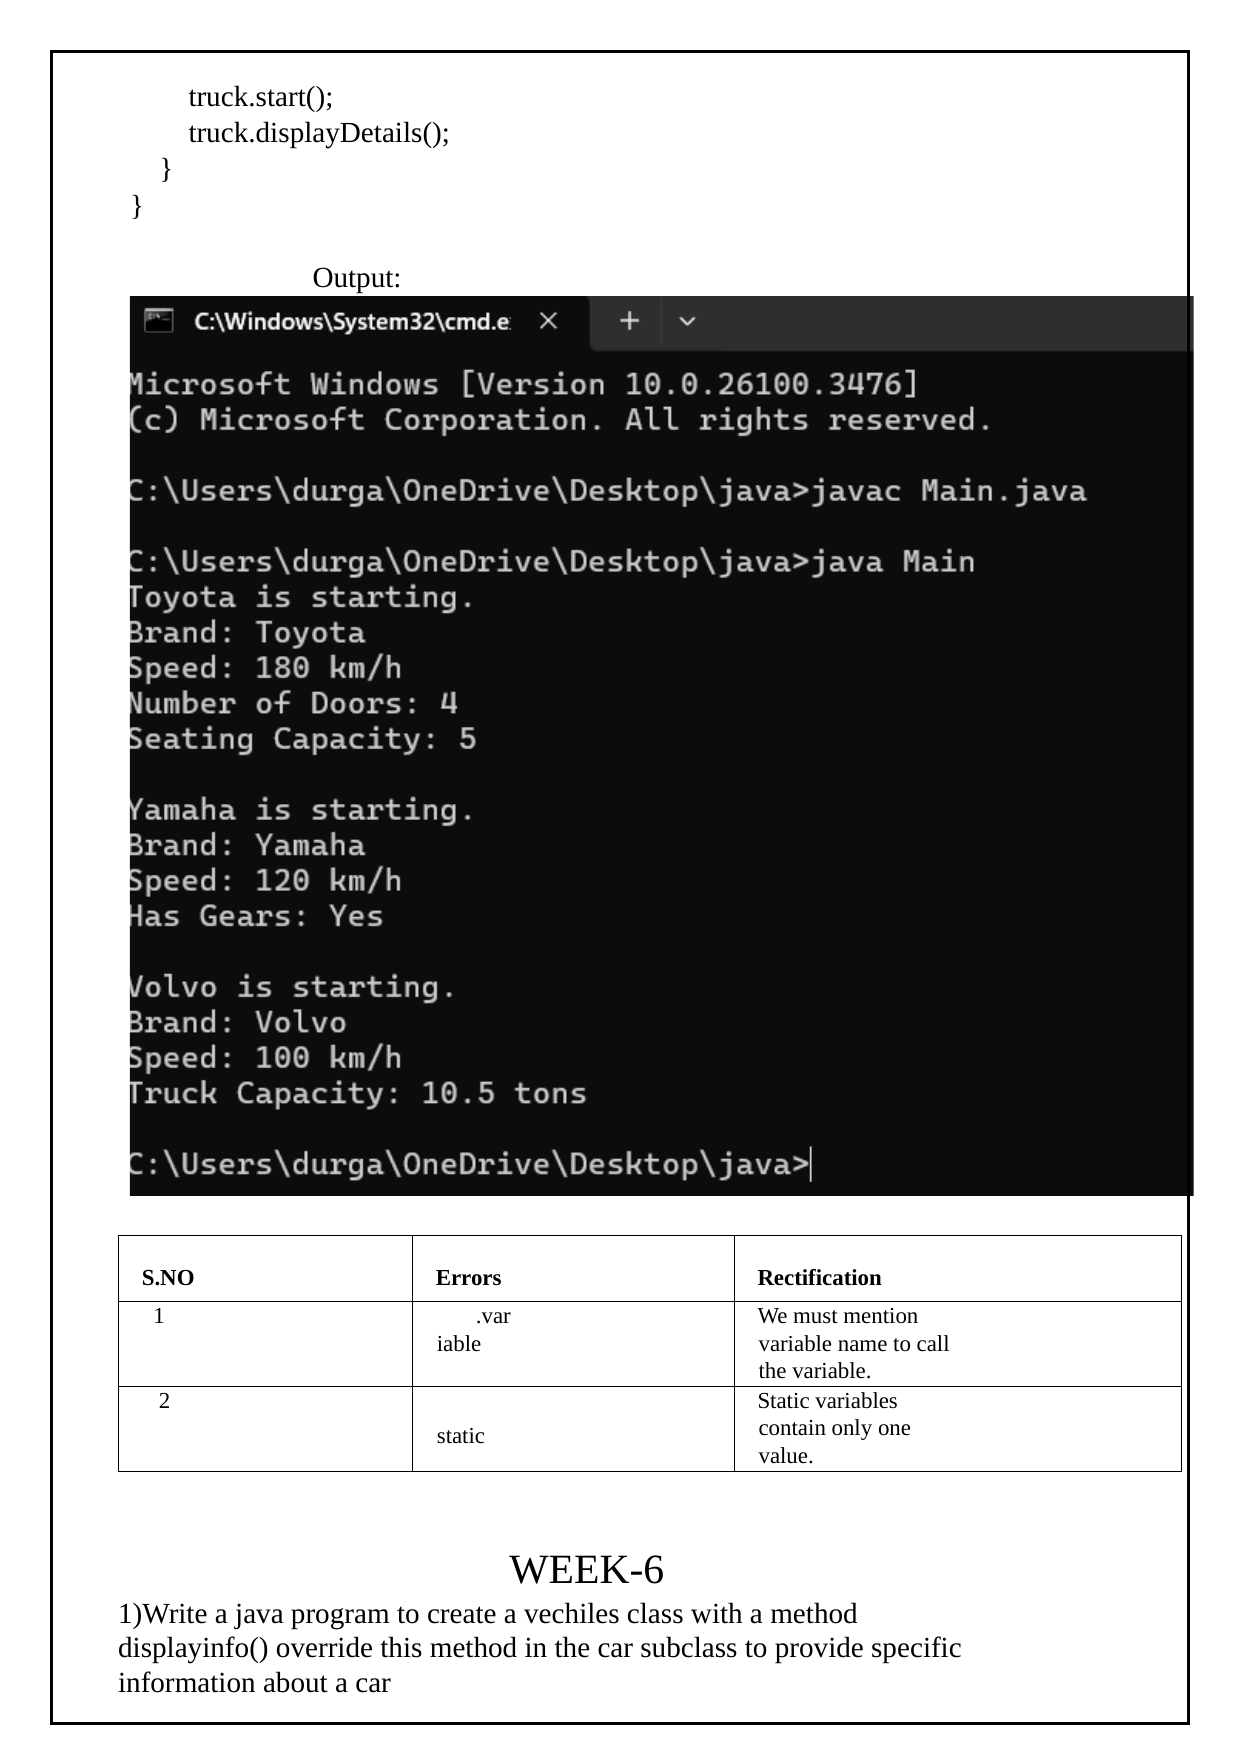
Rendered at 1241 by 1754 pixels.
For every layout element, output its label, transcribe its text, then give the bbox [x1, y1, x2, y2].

table_header Errors [413, 1236, 734, 1301]
text WEEK-6 [130, 1544, 975, 1592]
text truck.start(); [130, 79, 975, 113]
table_cell 1 [119, 1302, 412, 1386]
picture [1190, 296, 1194, 1196]
table_cell Static variables contain only one value. [735, 1387, 1181, 1471]
table_header Rectification [735, 1236, 1181, 1301]
table_cell .variable [413, 1302, 734, 1386]
text Output: [130, 260, 975, 294]
picture [129, 296, 1187, 1196]
table_cell We must mention variable name to call the variable. [735, 1302, 1181, 1386]
table_cell static [413, 1387, 734, 1471]
text truck.displayDetails(); [130, 115, 975, 149]
text } [130, 188, 975, 221]
table_header S.NO [119, 1236, 412, 1301]
text 1)Write a java program to create a vechiles class with a method displayinfo() override this method in the car subclass to provide specific information about a car [118, 1596, 975, 1699]
table_cell 2 [119, 1387, 412, 1471]
text } [130, 152, 975, 185]
